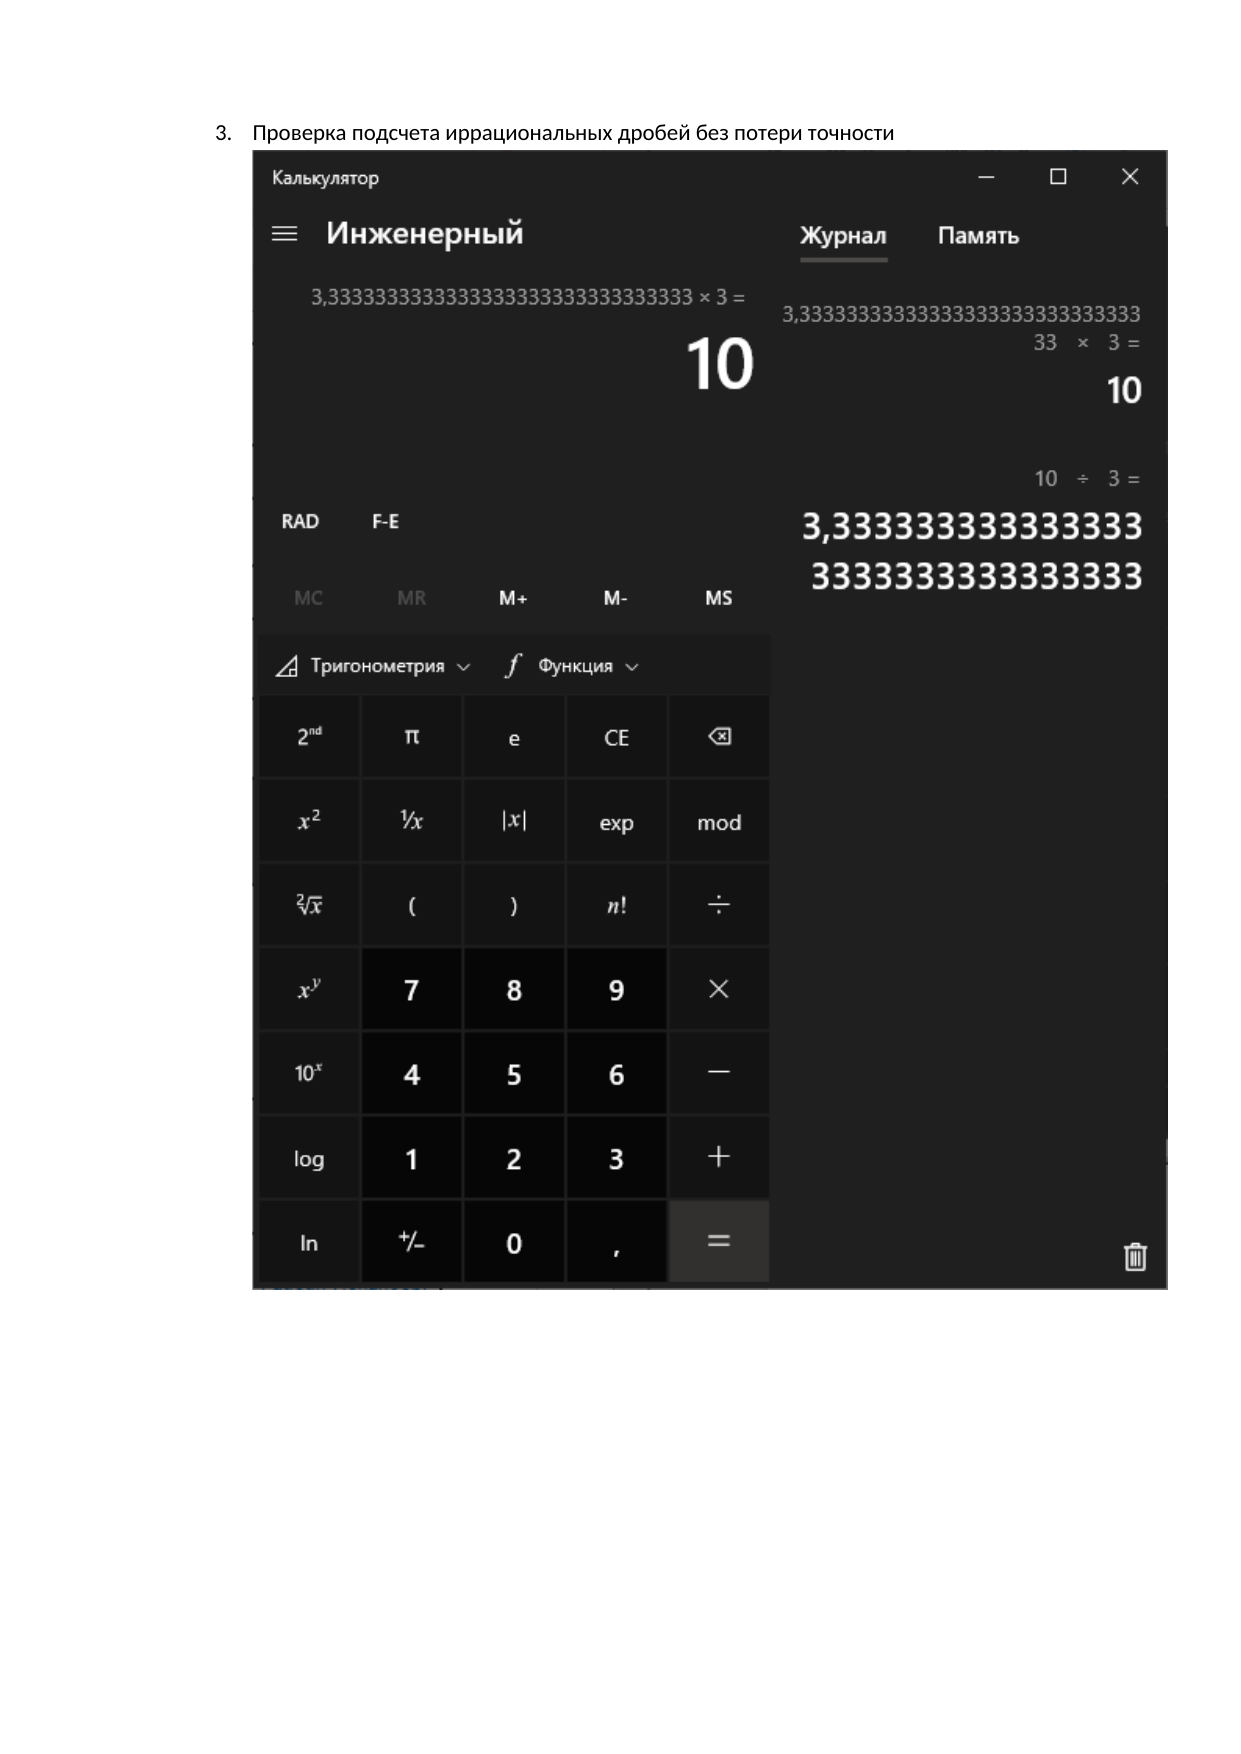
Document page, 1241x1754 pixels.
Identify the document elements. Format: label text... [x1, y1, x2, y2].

picture [252, 150, 1168, 1290]
